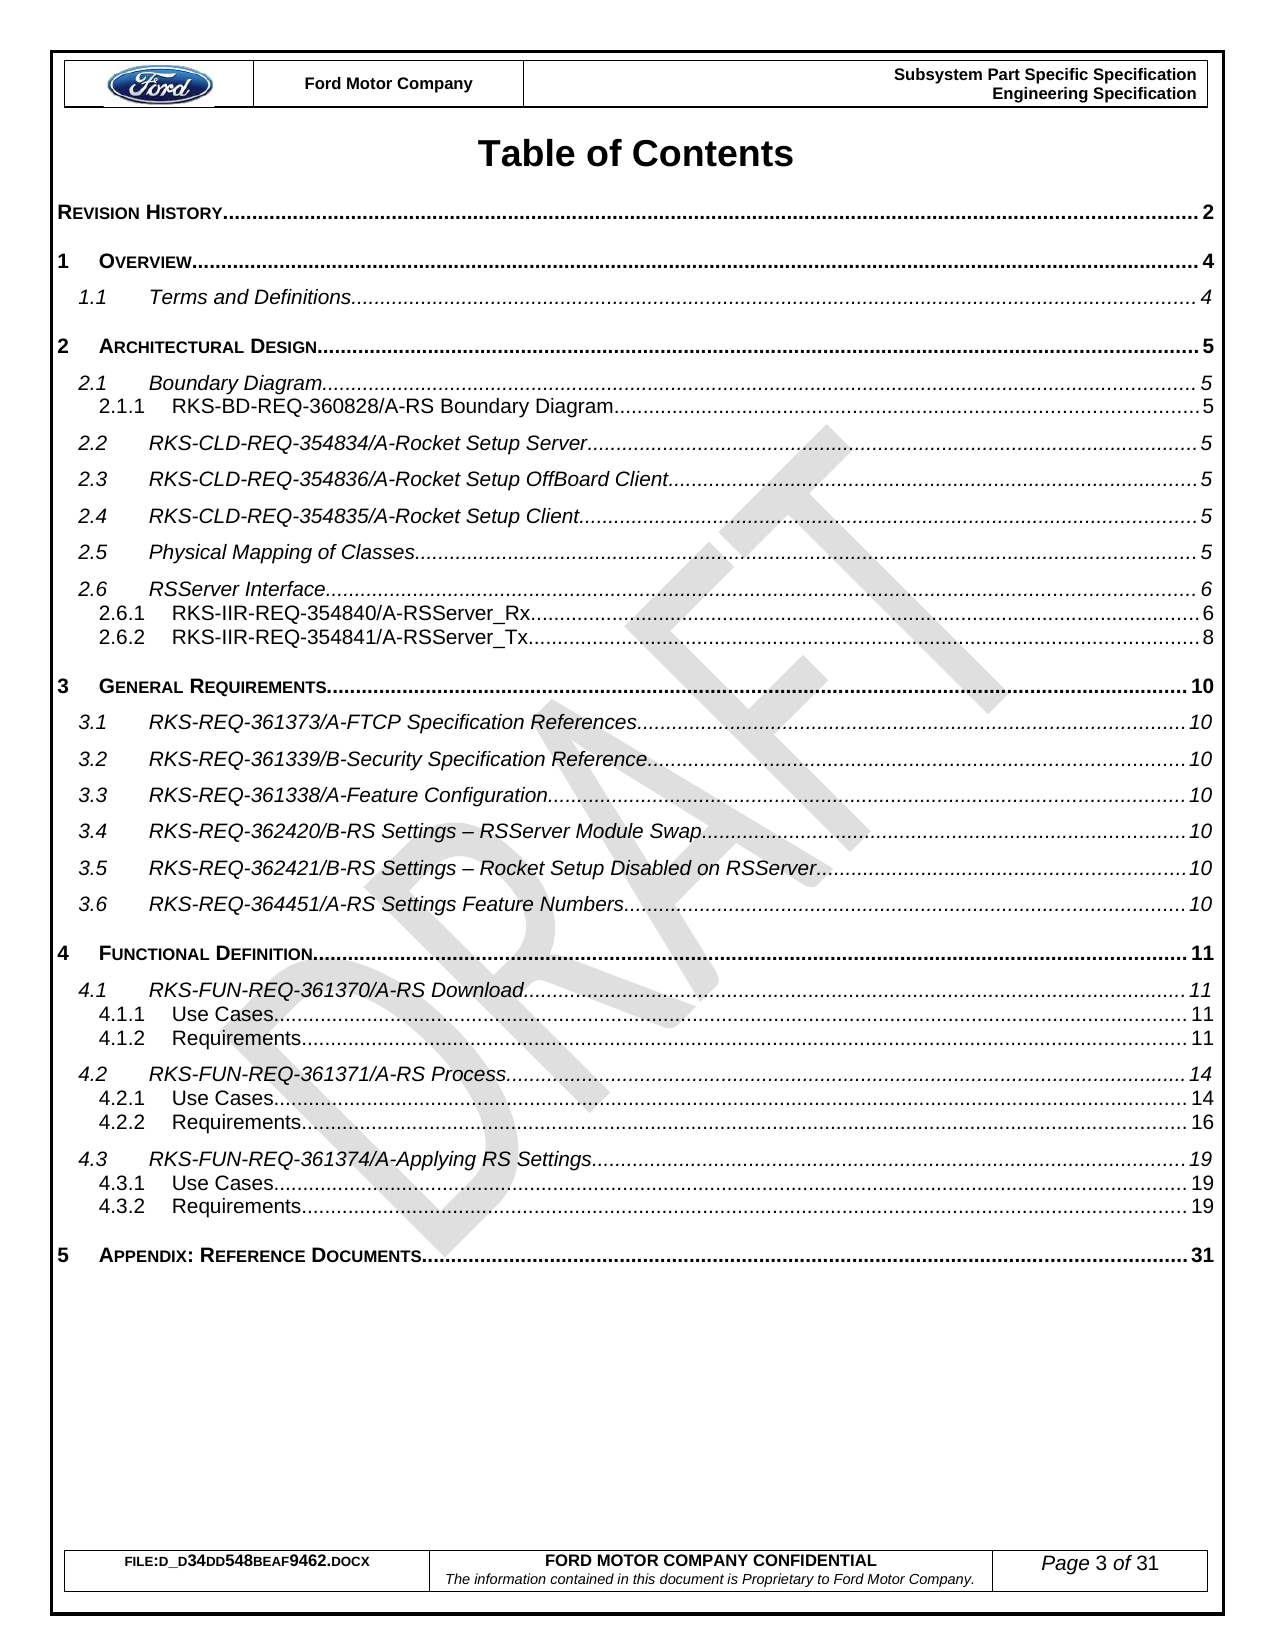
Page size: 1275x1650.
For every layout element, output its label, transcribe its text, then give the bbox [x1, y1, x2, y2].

text 2.2 RKS-CLD-REQ-354834/A-Rocket Setup Server 5 [78, 431, 1215, 455]
text 2.6.1 RKS-IIR-REQ-354840/A-RSServer_Rx 6 [99, 601, 1215, 624]
text 4.3.2 Requirements 19 [99, 1194, 1215, 1218]
text 2.1.1 RKS-BD-REQ-360828/A-RS Boundary Diagram 5 [99, 394, 1215, 418]
text 3.5 RKS-REQ-362421/B-RS Settings – Rocket Setup Disabled on RSServer 10 [78, 856, 1215, 880]
text 4.3 RKS-FUN-REQ-361374/A-Applying RS Settings 19 [78, 1146, 1215, 1170]
text 3.3 RKS-REQ-361338/A-Feature Configuration 10 [78, 783, 1215, 807]
text 3.2 RKS-REQ-361339/B-Security Specification Reference 10 [78, 746, 1215, 770]
text Revision History 2 [57, 199, 1215, 223]
text Table of Contents [57, 131, 1215, 174]
text 2.6 RSServer Interface 6 [78, 577, 1215, 601]
text 2.3 RKS-CLD-REQ-354836/A-Rocket Setup OffBoard Client 5 [78, 467, 1215, 491]
text 2 Architectural Design 5 [57, 334, 1215, 358]
picture [103, 61, 215, 107]
text 4.2.1 Use Cases 14 [99, 1086, 1215, 1110]
text 3 General Requirements 10 [57, 673, 1215, 697]
text 3.1 RKS-REQ-361373/A-FTCP Specification References 10 [78, 710, 1215, 734]
text 4.1 RKS-FUN-REQ-361370/A-RS Download 11 [78, 978, 1215, 1002]
text 4.3.1 Use Cases 19 [99, 1170, 1215, 1194]
text 2.5 Physical Mapping of Classes 5 [78, 540, 1215, 564]
text 4.1.2 Requirements 11 [99, 1026, 1215, 1049]
text 2.6.2 RKS-IIR-REQ-354841/A-RSServer_Tx 8 [99, 624, 1215, 648]
text 5 Appendix: Reference Documents 31 [57, 1243, 1215, 1267]
text 4 Functional Definition 11 [57, 941, 1215, 965]
text 4.2 RKS-FUN-REQ-361371/A-RS Process 14 [78, 1062, 1215, 1086]
text 2.1 Boundary Diagram 5 [78, 370, 1215, 394]
text 1.1 Terms and Definitions 4 [78, 285, 1215, 309]
text 1 Overview 4 [57, 248, 1215, 272]
text 2.4 RKS-CLD-REQ-354835/A-Rocket Setup Client 5 [78, 504, 1215, 528]
text 4.1.1 Use Cases 11 [99, 1002, 1215, 1026]
text 3.4 RKS-REQ-362420/B-RS Settings – RSServer Module Swap 10 [78, 819, 1215, 843]
text 3.6 RKS-REQ-364451/A-RS Settings Feature Numbers 10 [78, 892, 1215, 916]
text 4.2.2 Requirements 16 [99, 1110, 1215, 1134]
